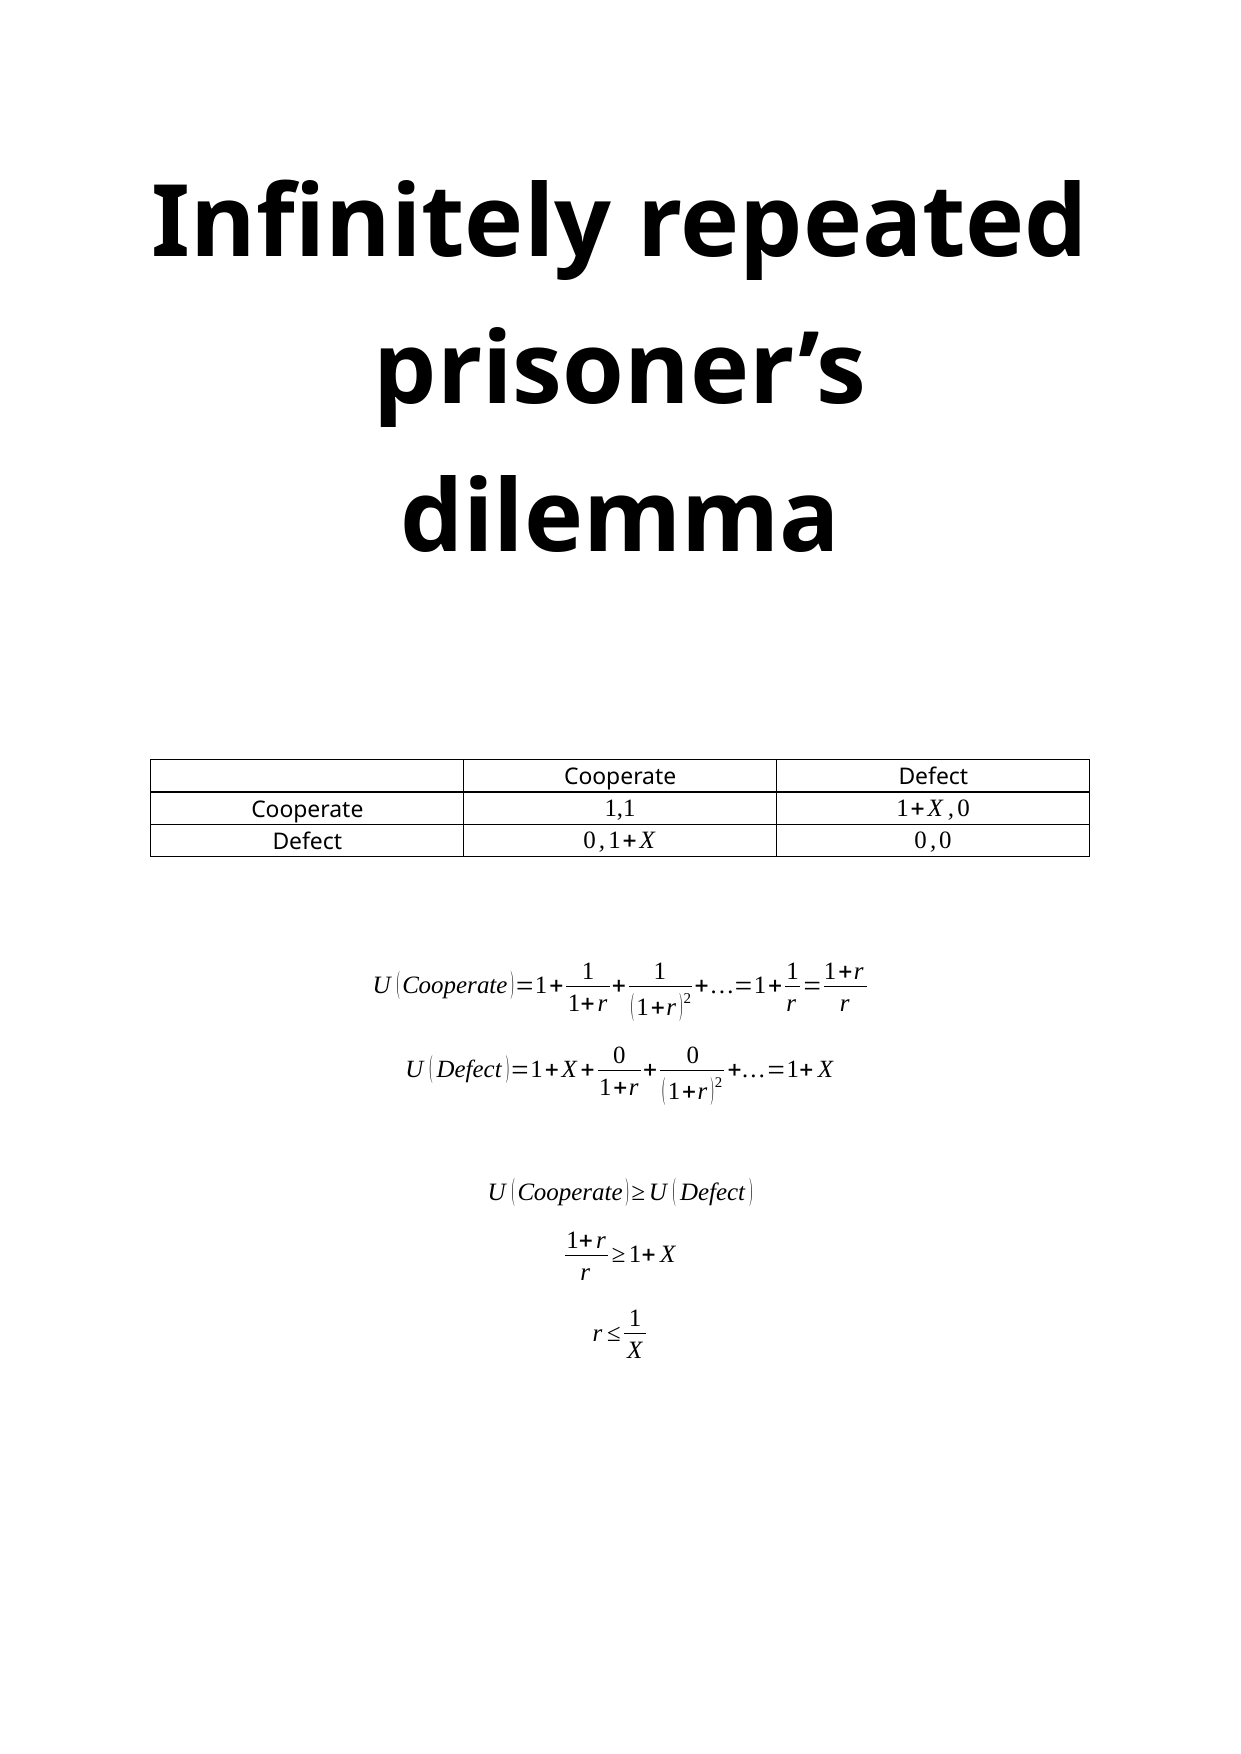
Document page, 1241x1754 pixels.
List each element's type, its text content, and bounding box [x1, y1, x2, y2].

table_cell Cooperate [151, 793, 463, 824]
table_cell [777, 793, 1089, 824]
table_header [151, 760, 463, 791]
table_cell [464, 793, 776, 824]
table_header Cooperate [464, 760, 776, 791]
table_cell Defect [151, 825, 463, 856]
table_header Defect [777, 760, 1089, 791]
table_cell [777, 825, 1089, 856]
text Infinitely repeated prisoner’s dilemma [150, 150, 1090, 580]
table_cell [464, 825, 776, 856]
